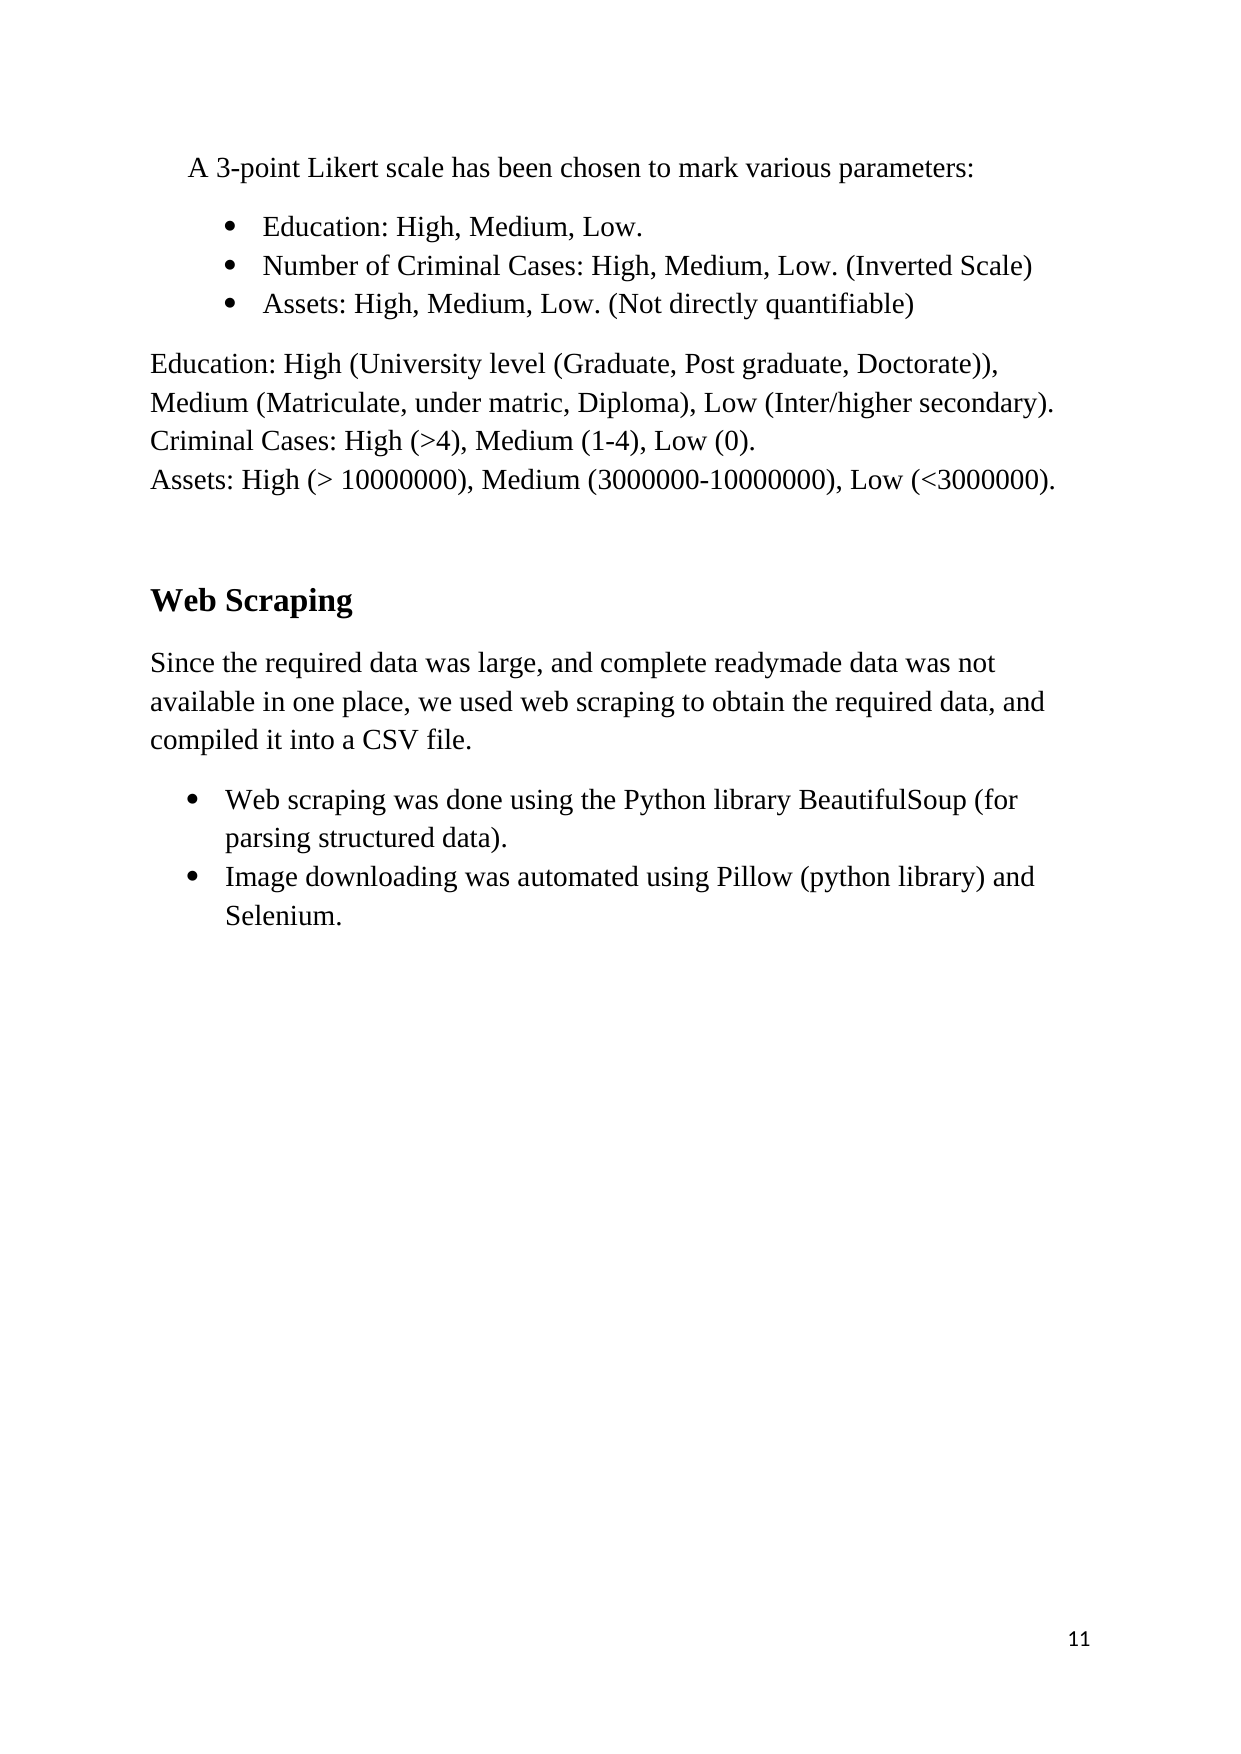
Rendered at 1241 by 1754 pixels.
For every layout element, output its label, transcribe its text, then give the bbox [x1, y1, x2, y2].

list Number of Criminal Cases: High, Medium, Low. (Inverted Scale) [225, 248, 1090, 282]
list Image downloading was automated using Pillow (python library) and Selenium. [187, 859, 1090, 931]
list Web scraping was done using the Python library BeautifulSoup (for parsing structured data). [187, 782, 1090, 854]
list Assets: High, Medium, Low. (Not directly quantifiable) [225, 287, 1090, 320]
text A 3-point Likert scale has been chosen to mark various parameters: [187, 150, 1090, 183]
text Education: High (University level (Graduate, Post graduate, Doctorate)), Medium (Matriculate, under matric, Diploma), Low (Inter/higher secondary). Criminal Cases: High (>4), Medium (1-4), Low (0). Assets: High (> 10000000), Medium (3000000-10000000), Low (<3000000). [150, 346, 1090, 495]
text Web Scraping [150, 581, 1090, 619]
list Education: High, Medium, Low. [225, 209, 1090, 243]
text Since the required data was large, and complete readymade data was not available in one place, we used web scraping to obtain the required data, and compiled it into a CSV file. [150, 645, 1090, 756]
